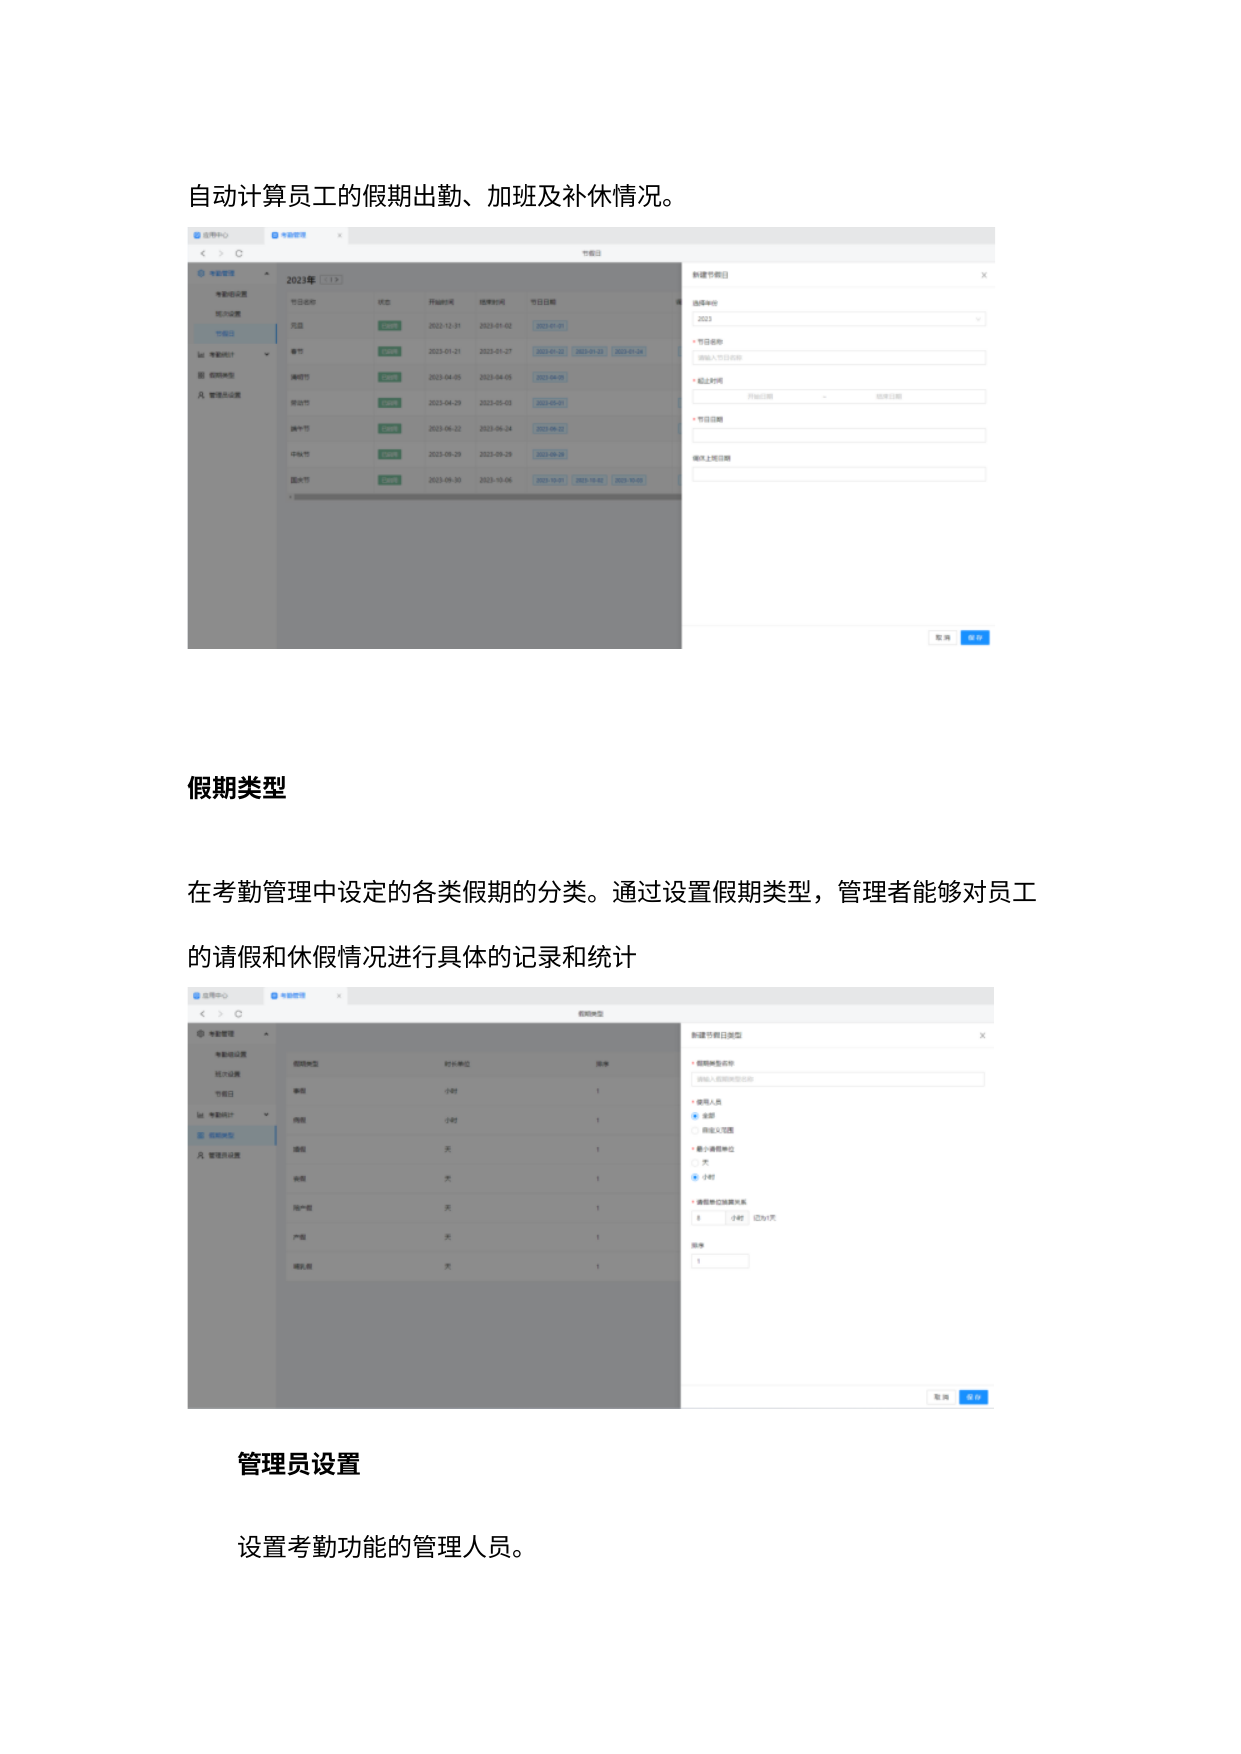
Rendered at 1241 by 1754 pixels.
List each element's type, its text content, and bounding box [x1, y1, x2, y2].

subtitle 假期类型 [187, 754, 1053, 819]
text 设置考勤功能的管理人员。 [187, 1513, 1053, 1578]
picture [187, 987, 994, 1409]
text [187, 162, 1053, 649]
picture [187, 227, 996, 649]
subtitle 管理员设置 [187, 1430, 1053, 1495]
